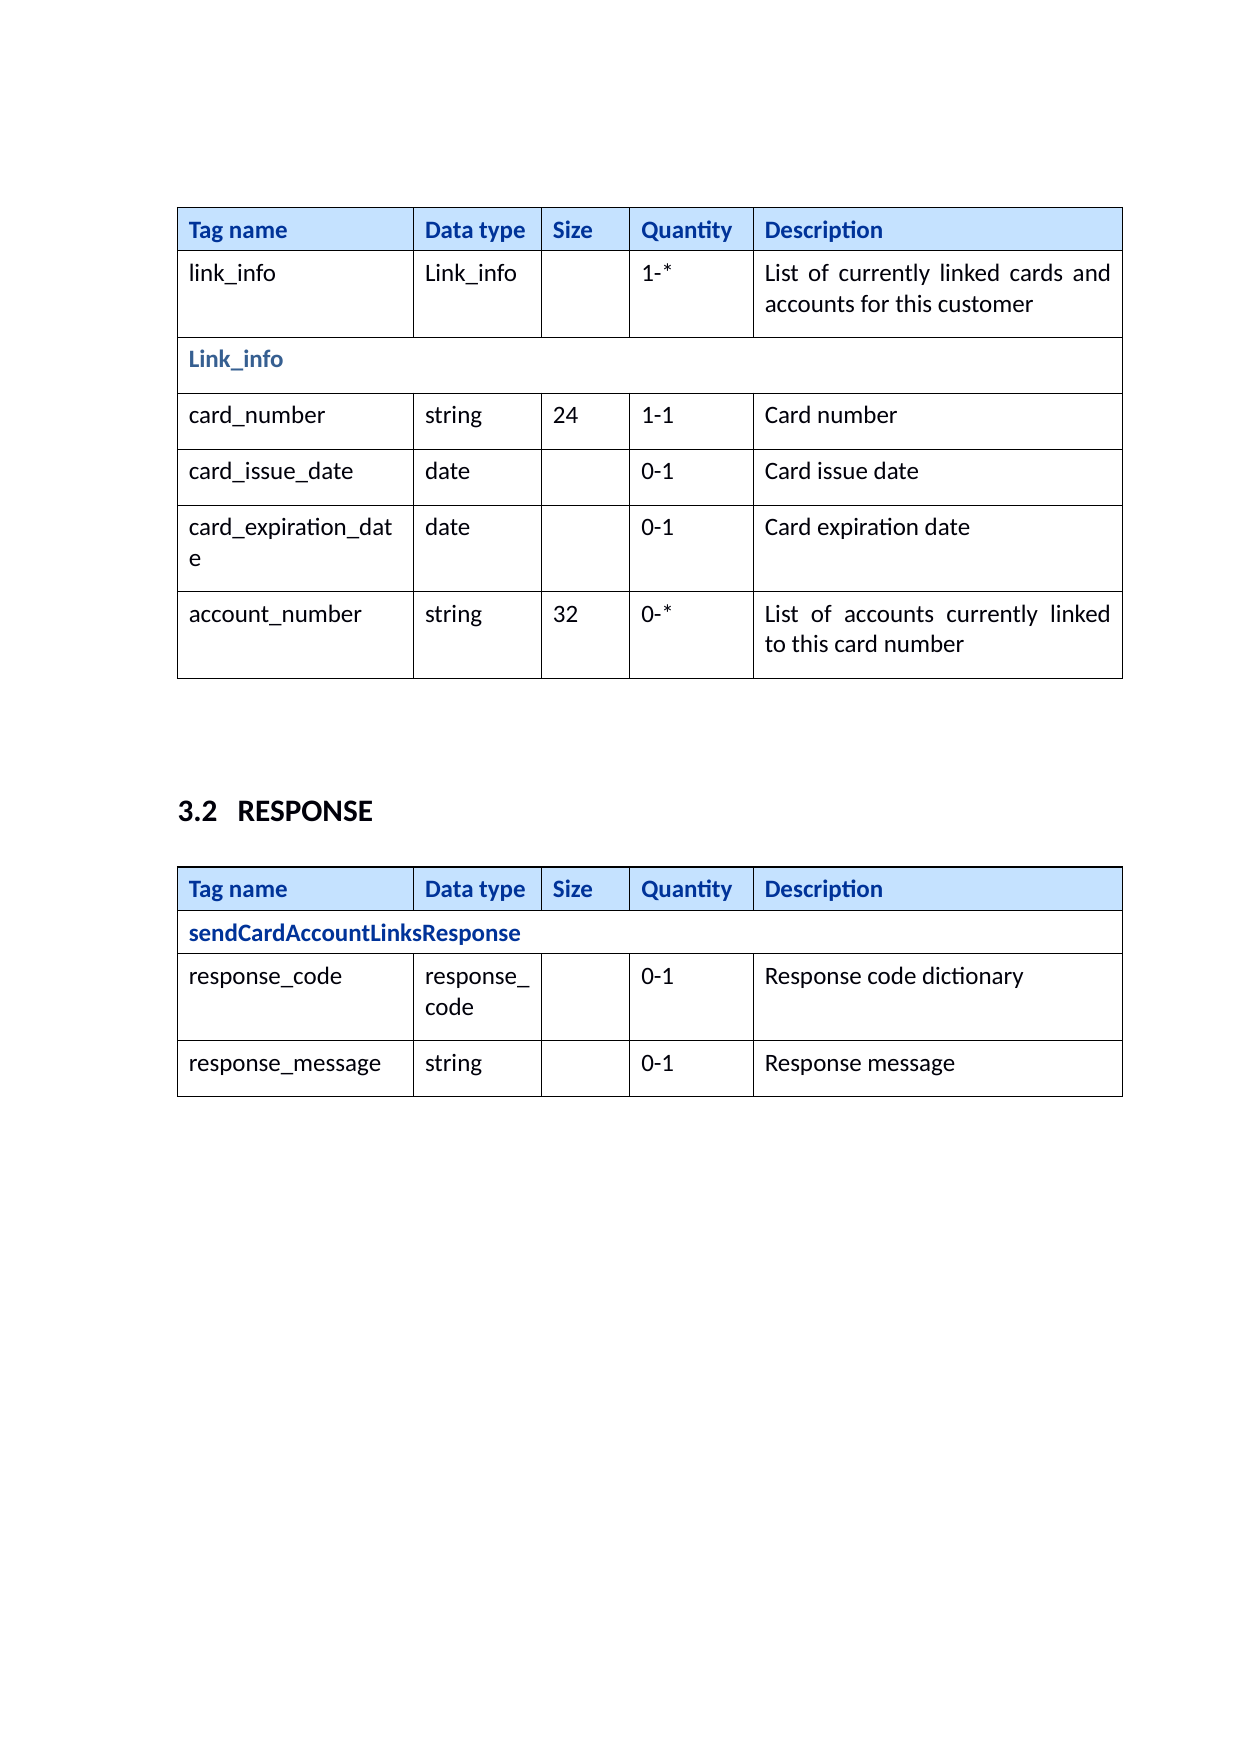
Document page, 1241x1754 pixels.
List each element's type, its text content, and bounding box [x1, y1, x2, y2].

table_cell 24 [542, 394, 629, 448]
table_cell link_info [178, 251, 413, 337]
table_cell Response message [754, 1041, 1122, 1096]
table_cell 1-* [630, 251, 753, 337]
table_cell 32 [542, 592, 629, 677]
table_cell Response code dictionary [754, 954, 1122, 1040]
table_cell 0-1 [630, 1041, 753, 1096]
table_cell response_message [178, 1041, 413, 1096]
table_header Size [542, 868, 629, 910]
table_cell [542, 954, 629, 1040]
table_cell date [414, 506, 541, 591]
table_header Description [754, 868, 1122, 910]
table_header Data type [414, 868, 541, 910]
table_cell [542, 1041, 629, 1096]
table_header Data type [414, 208, 541, 250]
table_cell response_code [414, 954, 541, 1040]
table_cell 0-1 [630, 954, 753, 1040]
table_cell 0-1 [630, 450, 753, 504]
table_cell 0-1 [630, 506, 753, 591]
table_cell Card issue date [754, 450, 1122, 504]
subtitle response [177, 792, 1152, 830]
table_cell response_code [178, 954, 413, 1040]
table_cell string [414, 394, 541, 448]
table_cell List of currently linked cards and accounts for this customer [754, 251, 1122, 337]
table_cell [542, 450, 629, 504]
table_cell Card expiration date [754, 506, 1122, 591]
table_header Tag name [178, 868, 413, 910]
table_cell string [414, 592, 541, 677]
table_cell Link_info [414, 251, 541, 337]
table_header Quantity [630, 868, 753, 910]
table_cell 0-* [630, 592, 753, 677]
table_cell [542, 251, 629, 337]
table_cell date [414, 450, 541, 504]
table_cell card_issue_date [178, 450, 413, 504]
table_cell card_number [178, 394, 413, 448]
table_cell Card number [754, 394, 1122, 448]
table_header Size [542, 208, 629, 250]
table_header Tag name [178, 208, 413, 250]
table_cell List of accounts currently linked to this card number [754, 592, 1122, 677]
table_cell account_number [178, 592, 413, 677]
table_cell sendCardAccountLinksResponse [178, 911, 1122, 953]
table_header Description [754, 208, 1122, 250]
table_header Quantity [630, 208, 753, 250]
table_cell Link_info [178, 338, 1122, 393]
table_cell [542, 506, 629, 591]
table_cell string [414, 1041, 541, 1096]
table_cell 1-1 [630, 394, 753, 448]
table_cell card_expiration_date [178, 506, 413, 591]
